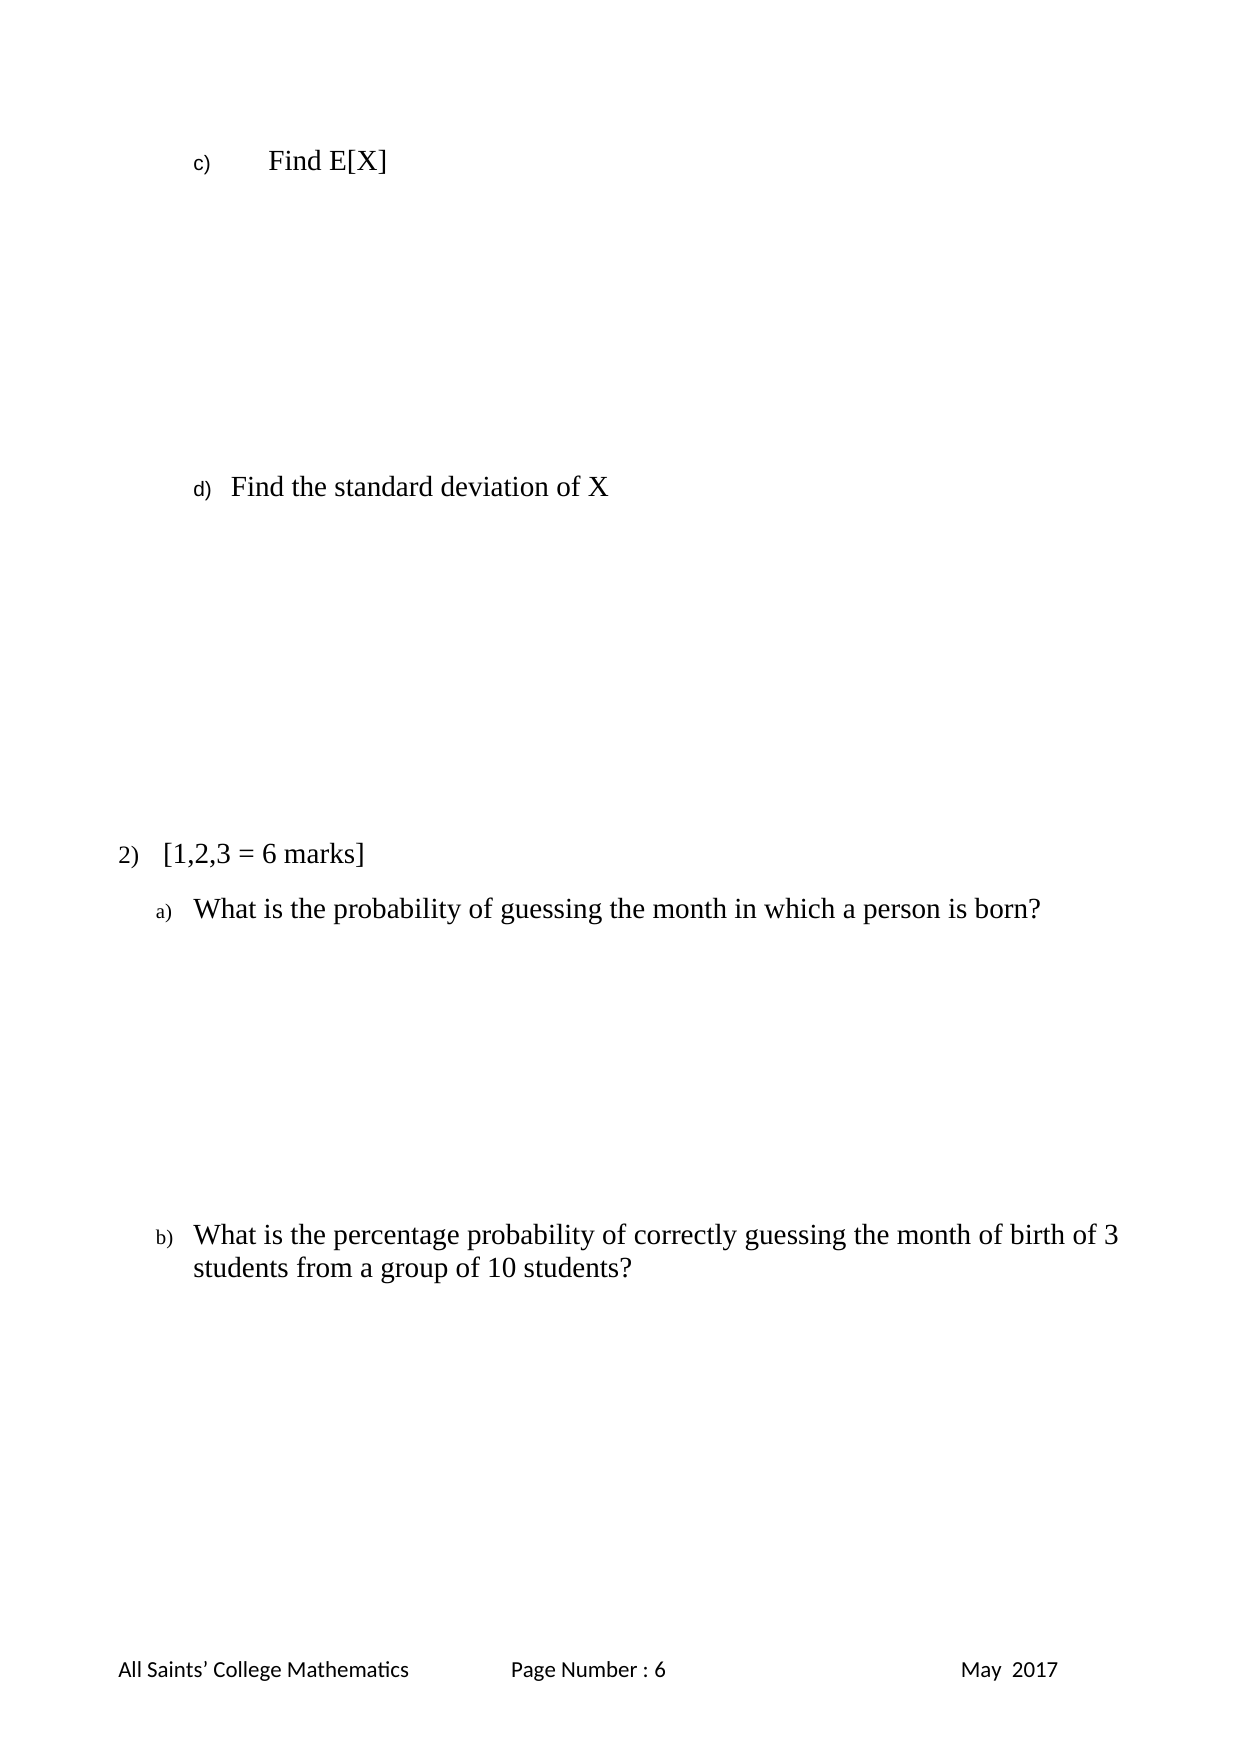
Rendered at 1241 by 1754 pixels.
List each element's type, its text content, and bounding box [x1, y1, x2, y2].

list What is the probability of guessing the month in which a person is born? [156, 891, 1122, 924]
list Find the standard deviation of X [193, 469, 1122, 503]
list What is the percentage probability of correctly guessing the month of birth of 3 students from a group of 10 students? [156, 1217, 1122, 1284]
list [1,2,3 = 6 marks] [118, 836, 1122, 870]
list Find E[X] [193, 143, 1122, 177]
